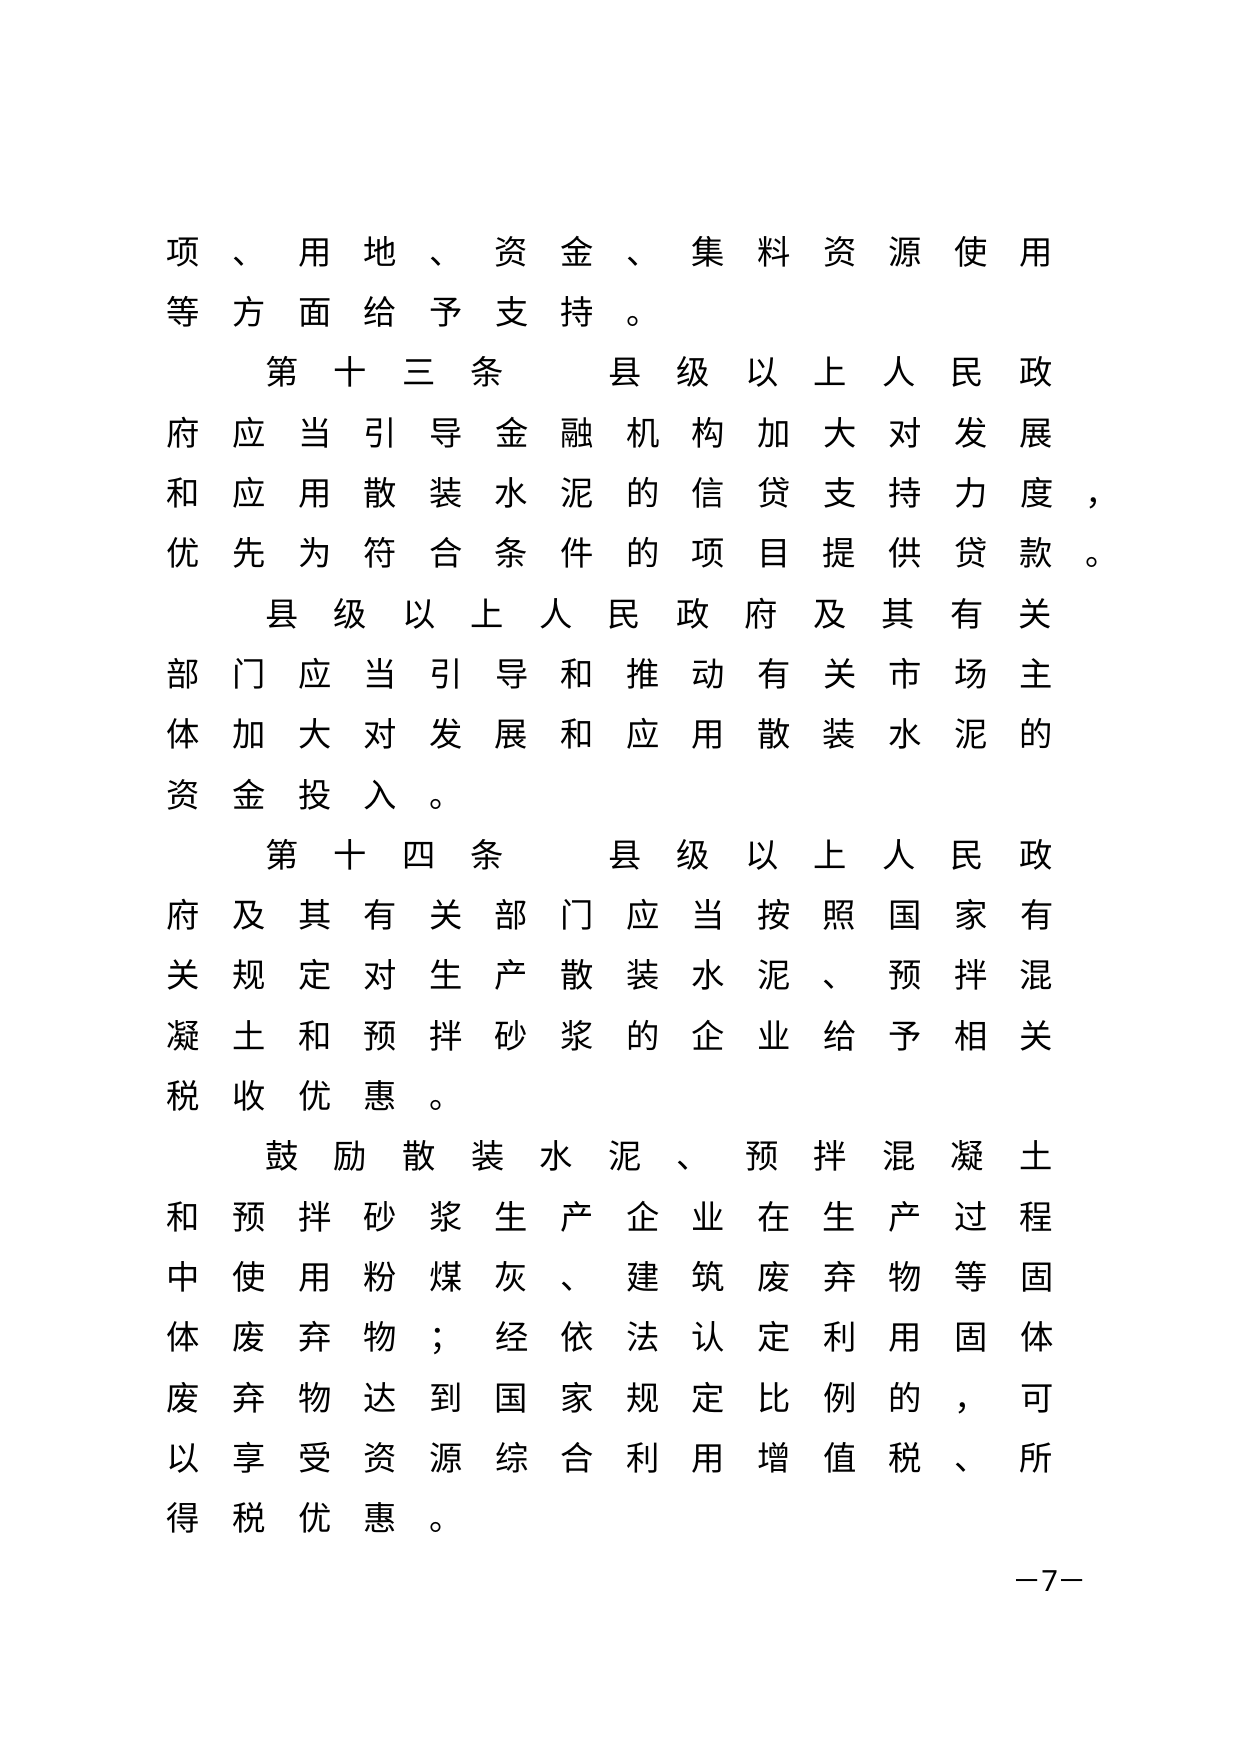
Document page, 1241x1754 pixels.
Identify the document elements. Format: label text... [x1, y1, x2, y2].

text 第十四条 县级以上人民政府及其有关部门应当按照国家有关规定对生产散装水泥、预拌混凝土和预拌砂浆的企业给予相关税收优惠。 [167, 823, 1085, 1124]
text 县级以上人民政府及其有关部门应当引导和推动有关市场主体加大对发展和应用散装水泥的资金投入。 [167, 581, 1085, 823]
text 鼓励散装水泥、预拌混凝土和预拌砂浆生产企业在生产过程中使用粉煤灰、建筑废弃物等固体废弃物；经依法认定利用固体废弃物达到国家规定比例的，可以享受资源综合利用增值税、所得税优惠。 [167, 1124, 1085, 1546]
text 第十三条 县级以上人民政府应当引导金融机构加大对发展和应用散装水泥的信贷支持力度，优先为符合条件的项目提供贷款。 [167, 340, 1085, 581]
text 第十二条 县级以上人民政府及其有关部门应当加强发展和应用散装水泥的信息化和现代物流体系建设，对散装水泥、预拌混凝土和预拌砂浆投资项目在立项、用地、资金、集料资源使用等方面给予支持。 [167, 219, 1085, 340]
